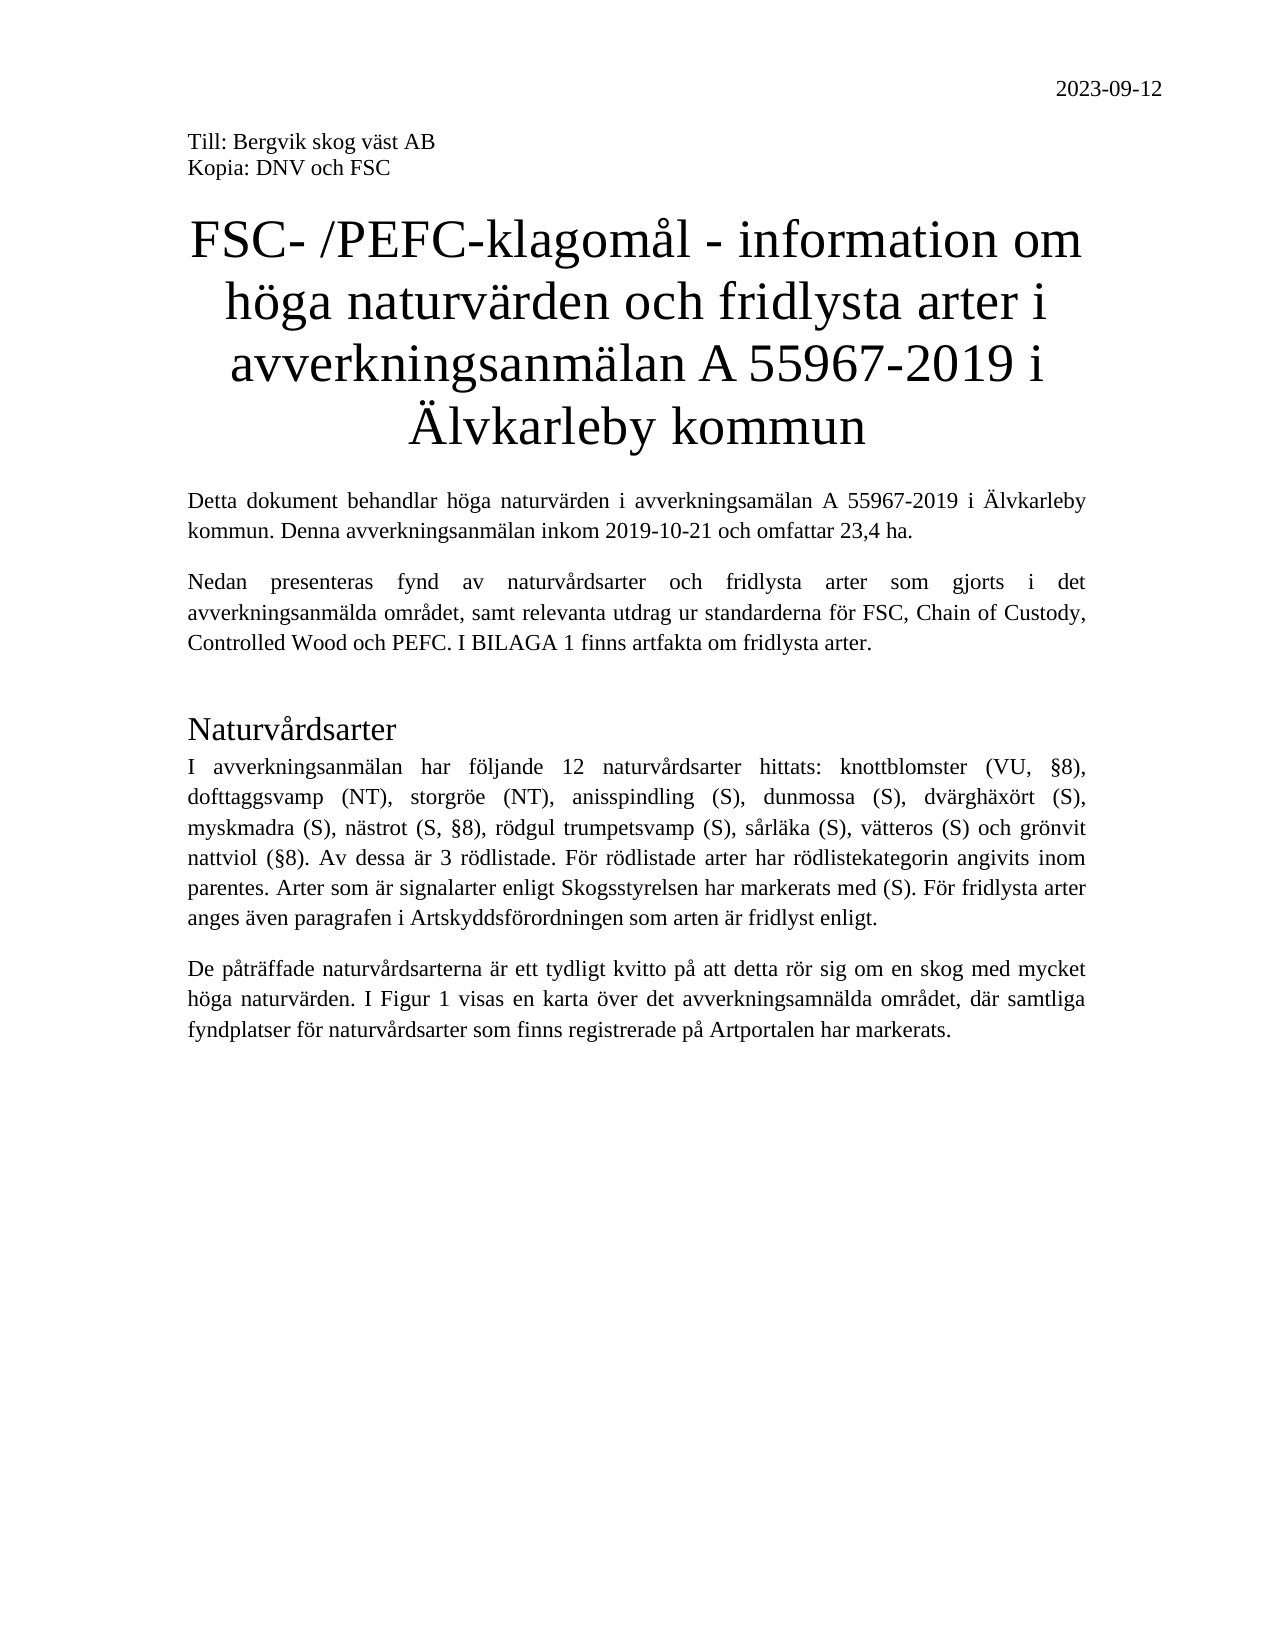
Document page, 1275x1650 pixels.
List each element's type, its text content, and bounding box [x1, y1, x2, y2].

text Detta dokument behandlar höga naturvärden i avverkningsamälan A 55967-2019 i Älvkarleby kommun. Denna avverkningsanmälan inkom 2019-10-21 och omfattar 23,4 ha. [187, 487, 1087, 544]
subtitle Naturvårdsarter [187, 709, 1087, 747]
text I avverkningsanmälan har följande 12 naturvårdsarter hittats: knottblomster (VU, §8), dofttaggsvamp (NT), storgröe (NT), anisspindling (S), dunmossa (S), dvärghäxört (S), myskmadra (S), nästrot (S, §8), rödgul trumpetsvamp (S), sårläka (S), vätteros (S) och grönvit nattviol (§8). Av dessa är 3 rödlistade. För rödlistade arter har rödlistekategorin angivits inom parentes. Arter som är signalarter enligt Skogsstyrelsen har markerats med (S). För fridlysta arter anges även paragrafen i Artskyddsförordningen som arten är fridlyst enligt. [187, 753, 1087, 931]
text Nedan presenteras fynd av naturvårdsarter och fridlysta arter som gjorts i det avverkningsanmälda området, samt relevanta utdrag ur standarderna för FSC, Chain of Custody, Controlled Wood och PEFC. I BILAGA 1 finns artfakta om fridlysta arter. [187, 568, 1087, 655]
text De påträffade naturvårdsarterna är ett tydligt kvitto på att detta rör sig om en skog med mycket höga naturvärden. I Figur 1 visas en karta över det avverkningsamnälda området, där samtliga fyndplatser för naturvårdsarter som finns registrerade på Artportalen har markerats. [187, 955, 1087, 1042]
title FSC- /PEFC-klagomål - information om höga naturvärden och fridlysta arter i avverkningsanmälan A 55967-2019 i Älvkarleby kommun [187, 207, 1087, 456]
